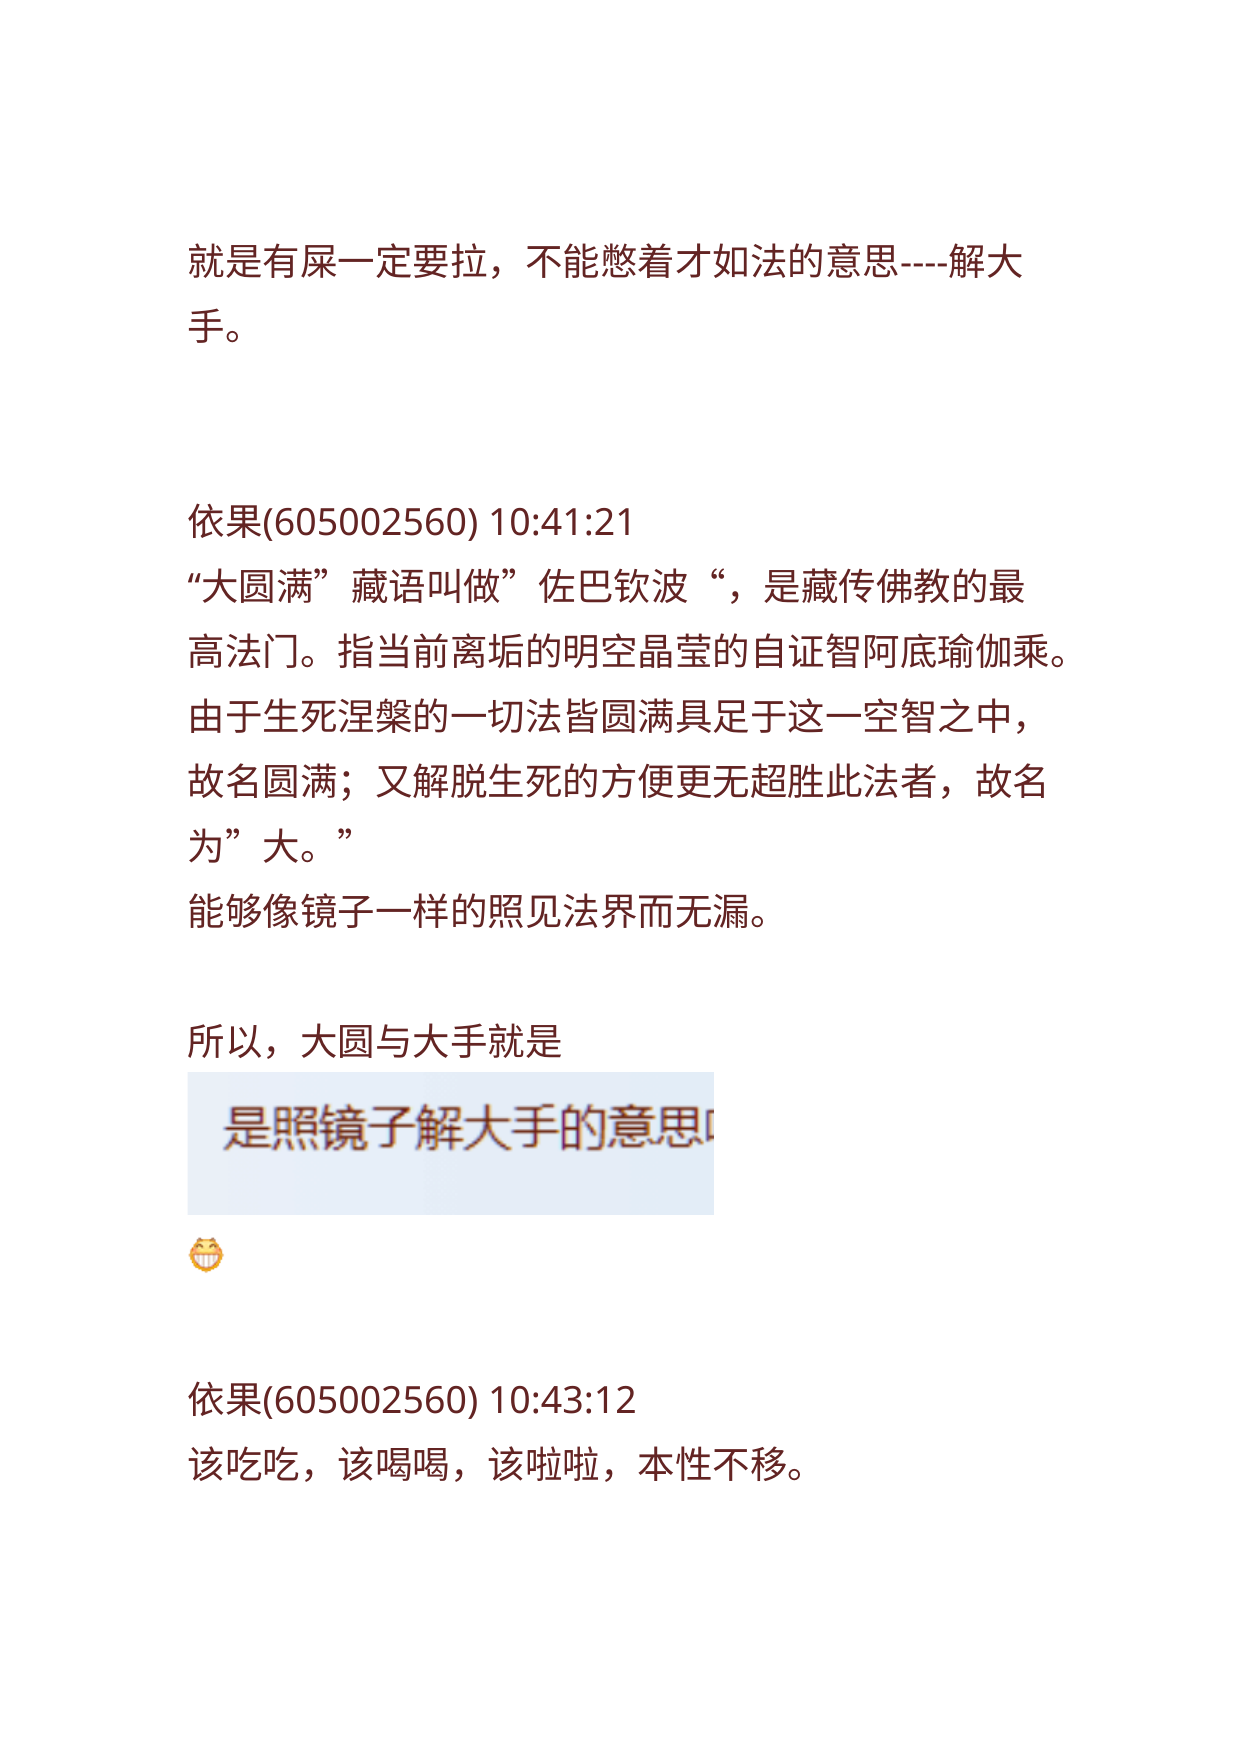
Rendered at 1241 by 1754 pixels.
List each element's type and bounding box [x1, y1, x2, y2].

text [187, 162, 1053, 1494]
picture [187, 1237, 226, 1275]
picture [187, 1072, 714, 1215]
